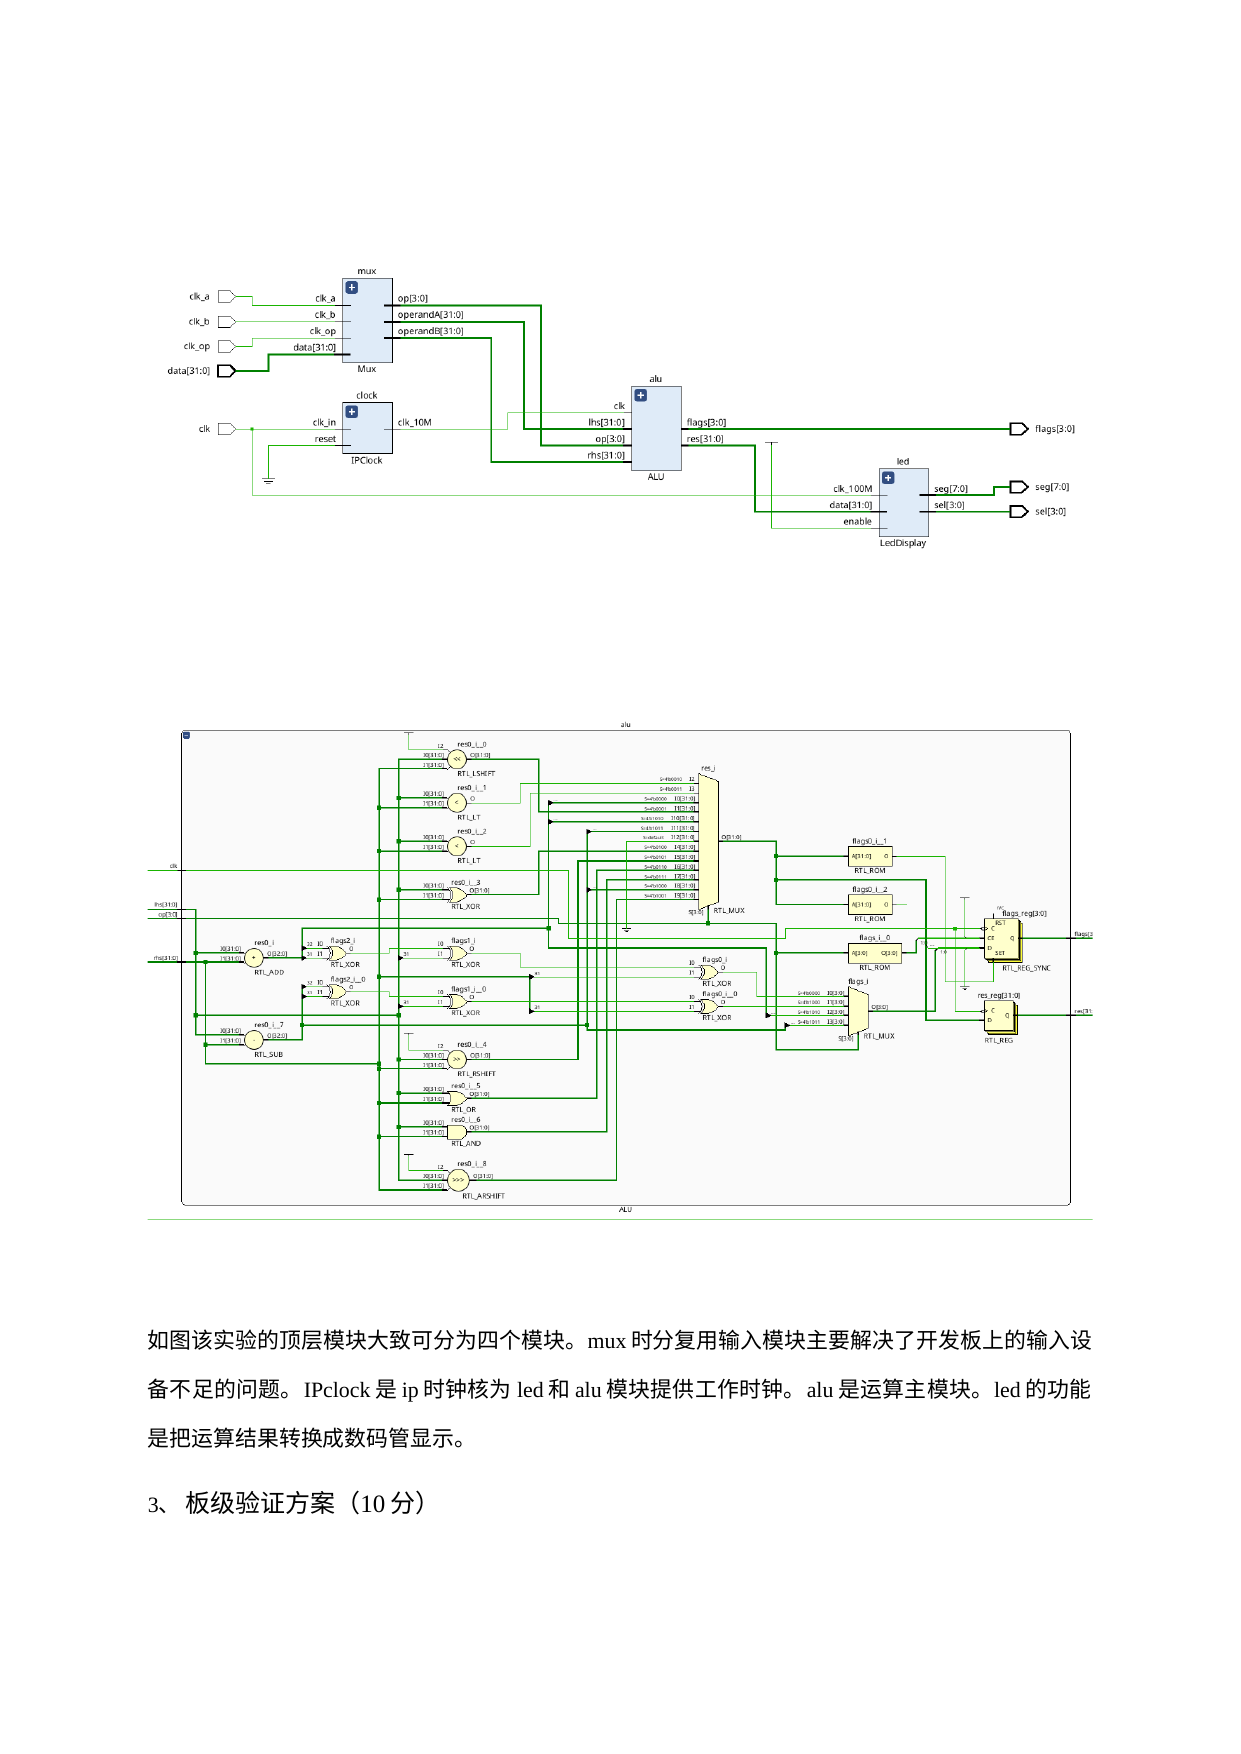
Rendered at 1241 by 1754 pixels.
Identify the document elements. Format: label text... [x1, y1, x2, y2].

picture [147, 708, 1093, 1238]
list 板级验证方案（10分） [148, 1469, 1092, 1534]
text 如图该实验的顶层模块大致可分为四个模块。mux时分复用输入模块主要解决了开发板上的输入设备不足的问题。IPclock是ip时钟核为led和alu模块提供工作时钟。alu是运算主模块。led的功能是把运算结果转换成数码管显示。 [148, 1323, 1092, 1453]
picture [147, 162, 1093, 634]
